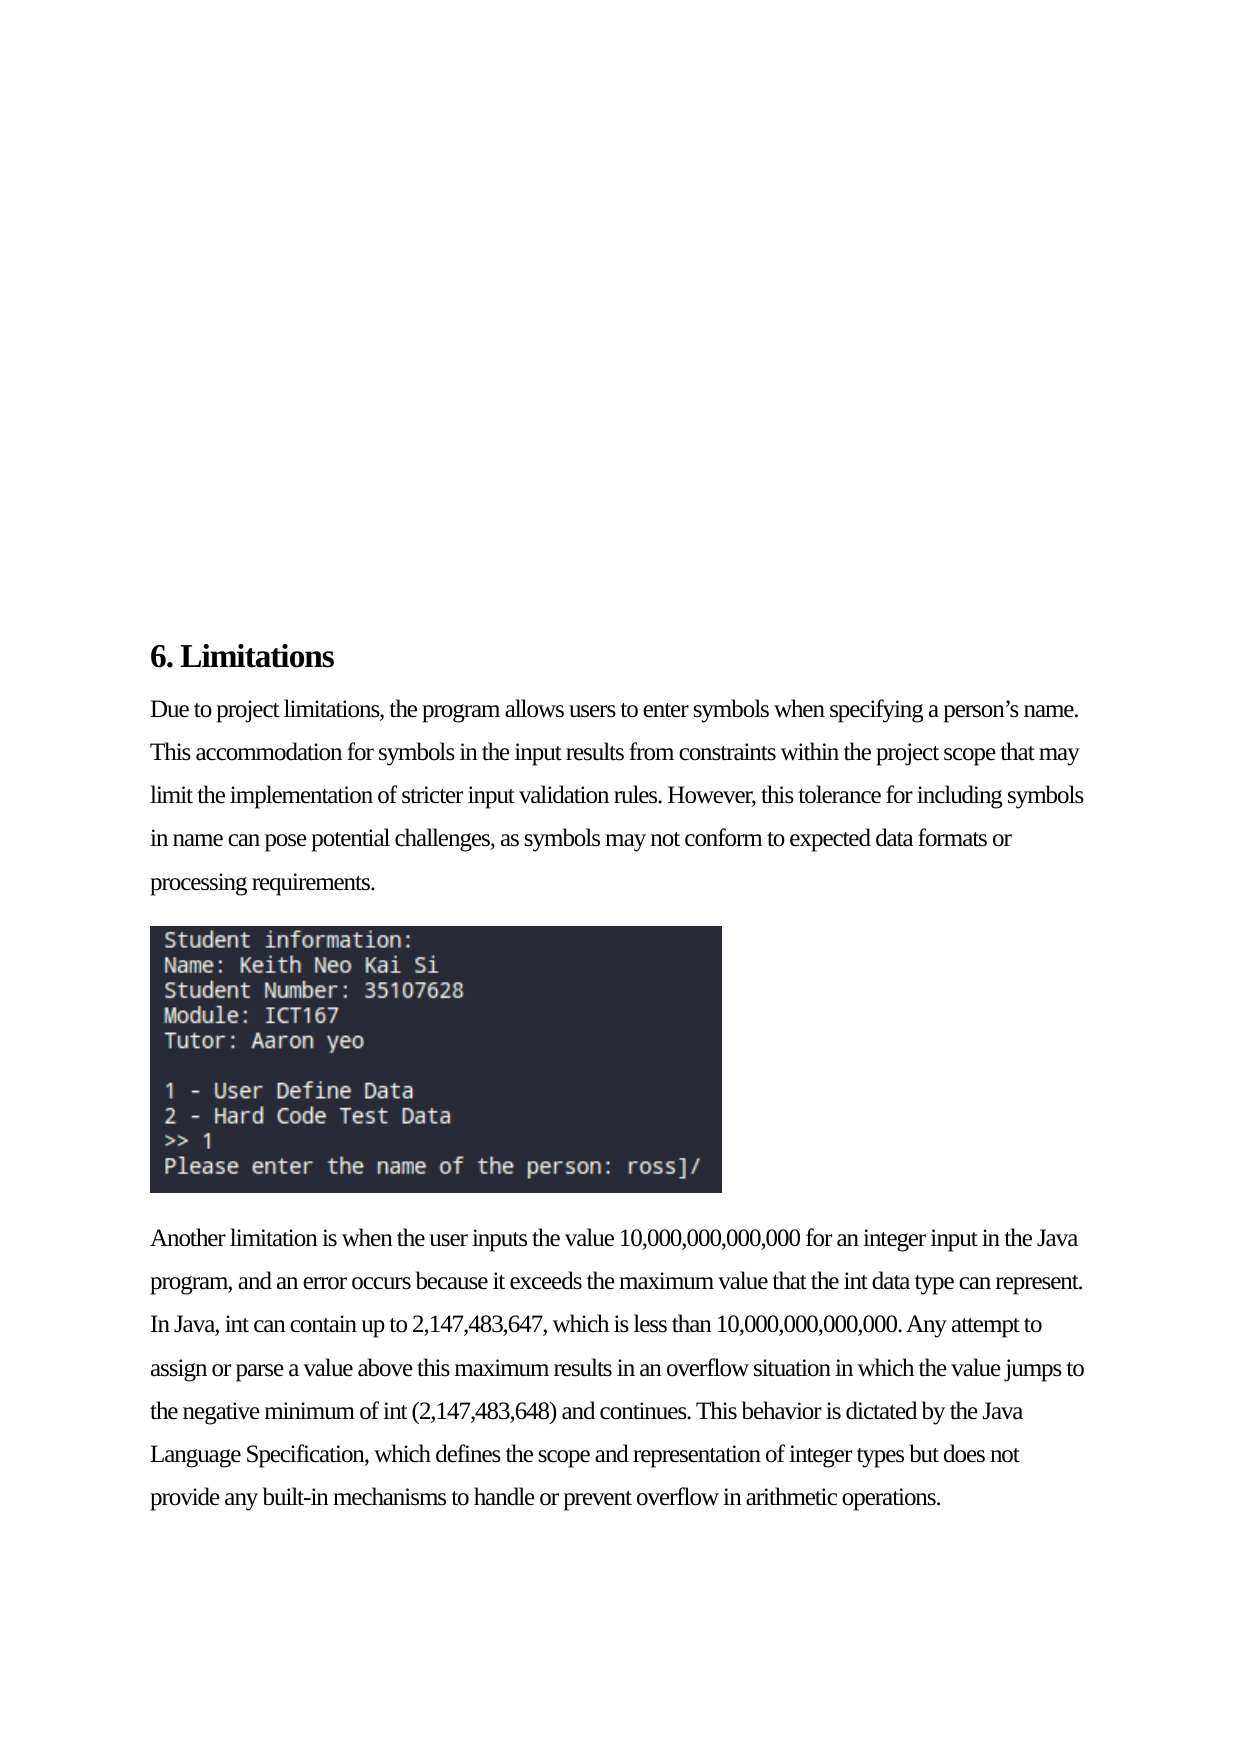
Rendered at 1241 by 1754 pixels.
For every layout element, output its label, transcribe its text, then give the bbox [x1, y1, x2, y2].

text Due to project limitations, the program allows users to enter symbols when specifying a person’s name. This accommodation for symbols in the input results from constraints within the project scope that may limit the implementation of stricter input validation rules. However, this tolerance for including symbols in name can pose potential challenges, as symbols may not conform to expected data formats or processing requirements. [150, 694, 1090, 895]
subtitle 6. Limitations [150, 637, 1090, 675]
picture [150, 926, 722, 1193]
text Another limitation is when the user inputs the value 10,000,000,000,000 for an integer input in the Java program, and an error occurs because it exceeds the maximum value that the int data type can represent. In Java, int can contain up to 2,147,483,647, which is less than 10,000,000,000,000. Any attempt to assign or parse a value above this maximum results in an overflow situation in which the value jumps to the negative minimum of int (2,147,483,648) and continues. This behavior is dictated by the Java Language Specification, which defines the scope and representation of integer types but does not provide any built-in mechanisms to handle or prevent overflow in arithmetic operations. [150, 1223, 1090, 1511]
